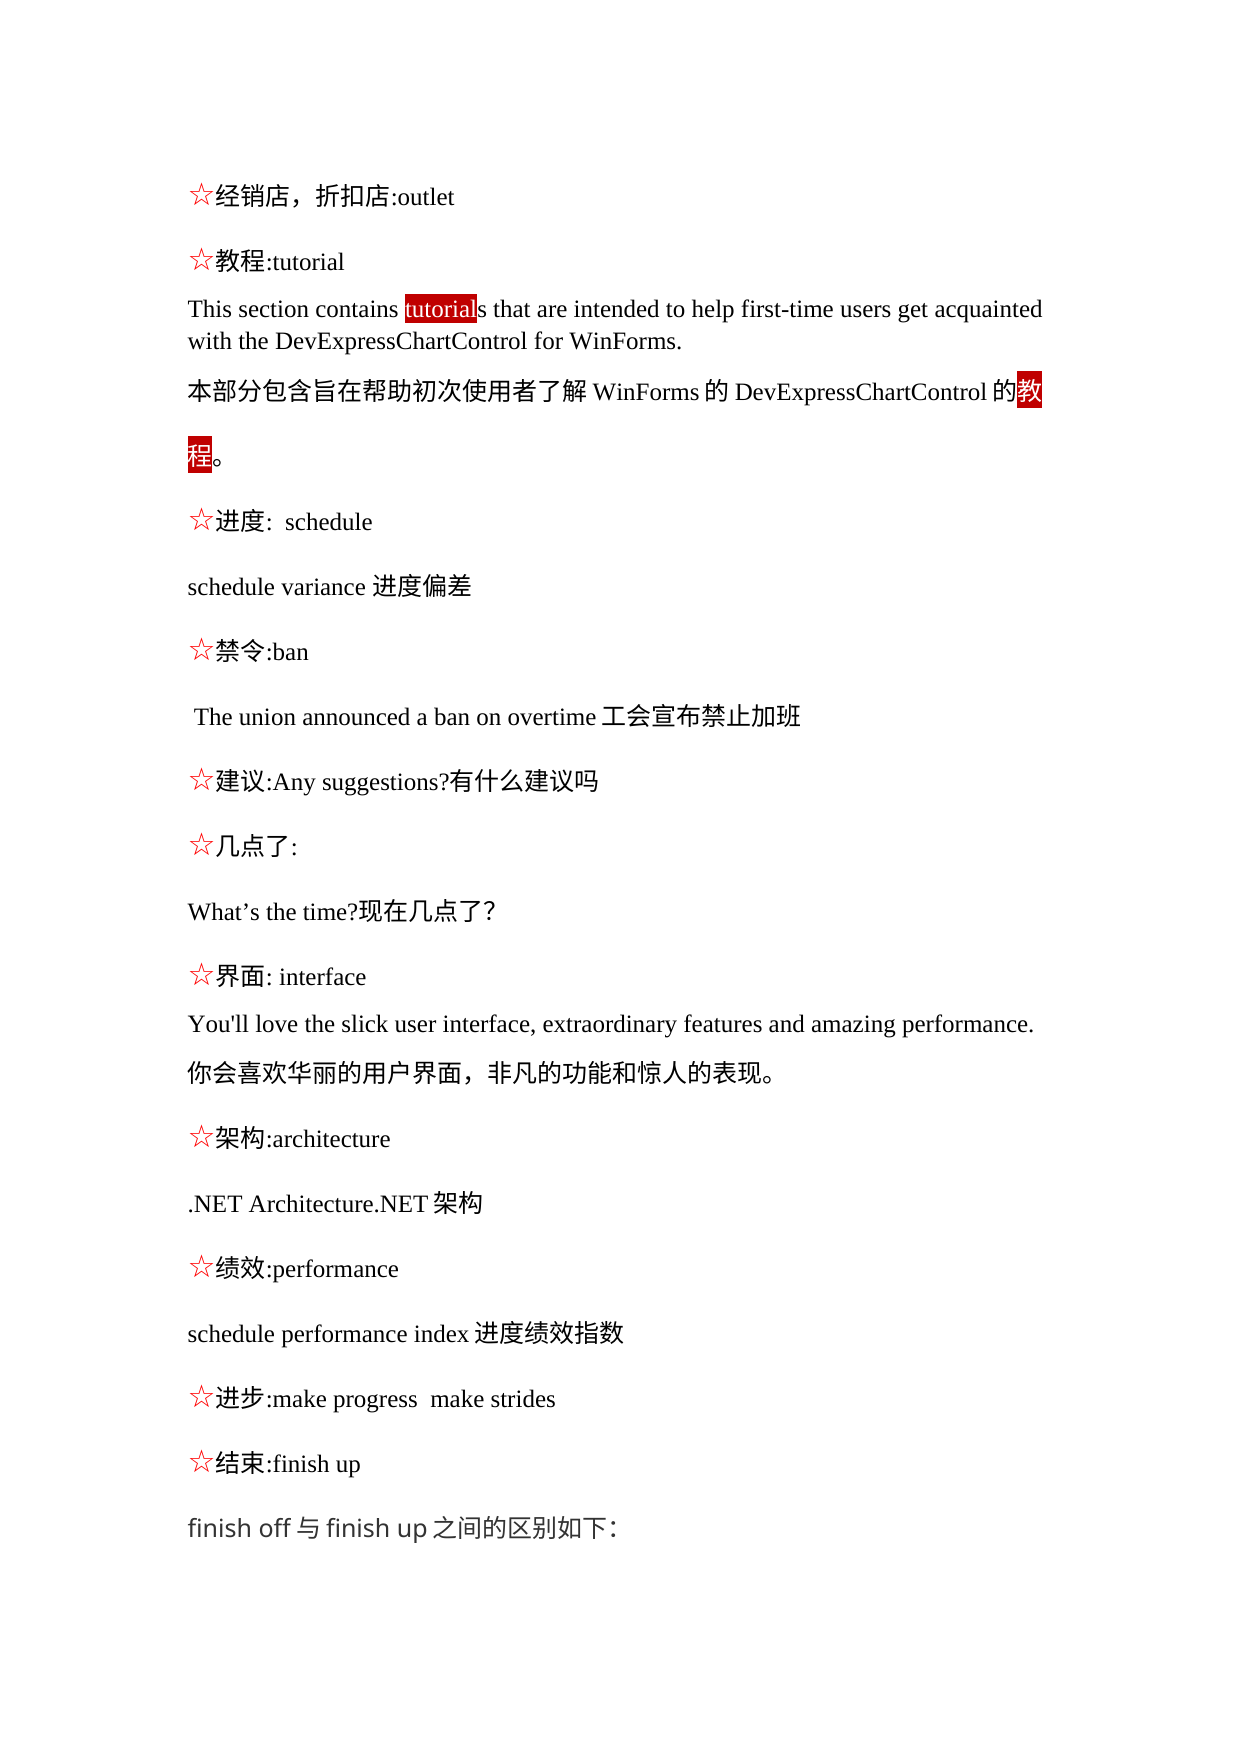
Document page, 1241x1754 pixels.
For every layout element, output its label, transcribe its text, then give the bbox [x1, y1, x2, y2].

text ☆架构:architecture [187, 1104, 1053, 1169]
text 你会喜欢华丽的用户界面，非凡的功能和惊人的表现。 [187, 1039, 1053, 1104]
text schedule variance 进度偏差 [187, 552, 1053, 617]
text ☆禁令:ban [187, 617, 1053, 682]
text ☆建议:Any suggestions?有什么建议吗 [187, 747, 1053, 812]
text ☆绩效:performance [187, 1234, 1053, 1299]
text finish off与finish up之间的区别如下： [187, 1494, 1053, 1559]
text ☆经销店，折扣店:outlet [187, 162, 1053, 227]
text 本部分包含旨在帮助初次使用者了解WinForms的DevExpressChartControl的教程。 [187, 357, 1053, 487]
text What’s the time?现在几点了？ [187, 877, 1053, 942]
text This section contains tutorials that are intended to help first-time users get acquainted with the DevExpressChartControl for WinForms. [187, 292, 1053, 357]
text You'll love the slick user interface, extraordinary features and amazing performance. [187, 1007, 1053, 1039]
text schedule performance index进度绩效指数 [187, 1299, 1053, 1364]
text .NET Architecture.NET架构 [187, 1169, 1053, 1234]
text ☆几点了: [187, 812, 1053, 877]
text ☆进步:make progress make strides [187, 1364, 1053, 1429]
text ☆结束:finish up [187, 1429, 1053, 1494]
text ☆进度: schedule [187, 487, 1053, 552]
text ☆教程:tutorial [187, 227, 1053, 292]
text ☆界面: interface [187, 942, 1053, 1007]
text The union announced a ban on overtime工会宣布禁止加班 [187, 682, 1053, 747]
